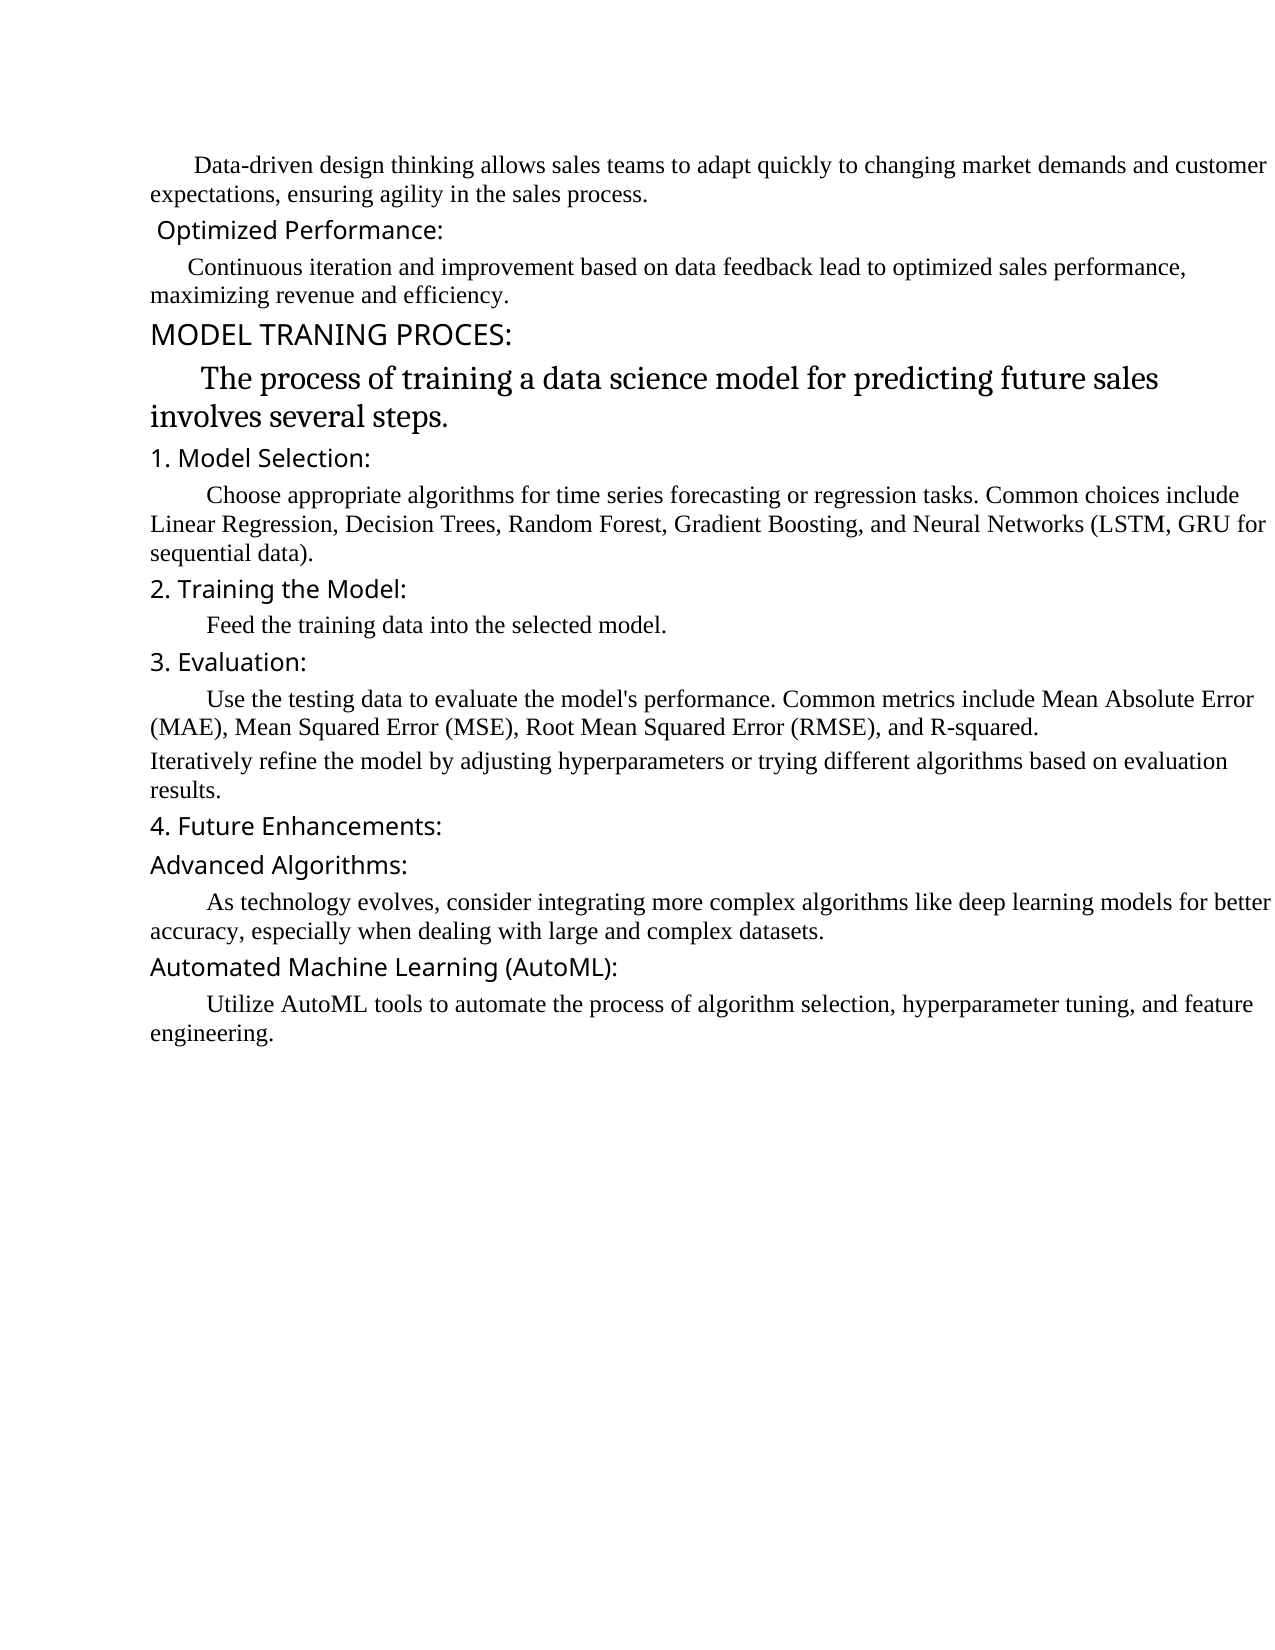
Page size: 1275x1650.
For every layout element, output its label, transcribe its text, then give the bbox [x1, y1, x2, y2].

text Choose appropriate algorithms for time series forecasting or regression tasks. Common choices include Linear Regression, Decision Trees, Random Forest, Gradient Boosting, and Neural Networks (LSTM, GRU for sequential data). [150, 480, 1275, 566]
text 4. Future Enhancements: [150, 809, 1275, 843]
text The process of training a data science model for predicting future sales involves several steps. [150, 359, 1275, 436]
text Automated Machine Learning (AutoML): [150, 950, 1275, 984]
text Feed the training data into the selected model. [150, 611, 1275, 639]
text Advanced Algorithms: [150, 848, 1275, 882]
text Use the testing data to evaluate the model's performance. Common metrics include Mean Absolute Error (MAE), Mean Squared Error (MSE), Root Mean Squared Error (RMSE), and R-squared. [150, 684, 1275, 741]
text 3. Evaluation: [150, 644, 1275, 678]
text 1. Model Selection: [150, 441, 1275, 475]
text Continuous iteration and improvement based on data feedback lead to optimized sales performance, maximizing revenue and efficiency. [150, 252, 1275, 309]
text Utilize AutoML tools to automate the process of algorithm selection, hyperparameter tuning, and feature engineering. [150, 989, 1275, 1046]
text As technology evolves, consider integrating more complex algorithms like deep learning models for better accuracy, especially when dealing with large and complex datasets. [150, 887, 1275, 945]
text MODEL TRANING PROCES: [150, 314, 1275, 354]
text Optimized Performance: [150, 213, 1275, 247]
text 2. Training the Model: [150, 571, 1275, 606]
text Iteratively refine the model by adjusting hyperparameters or trying different algorithms based on evaluation results. [150, 746, 1275, 804]
text Data-driven design thinking allows sales teams to adapt quickly to changing market demands and customer expectations, ensuring agility in the sales process. [150, 150, 1275, 207]
